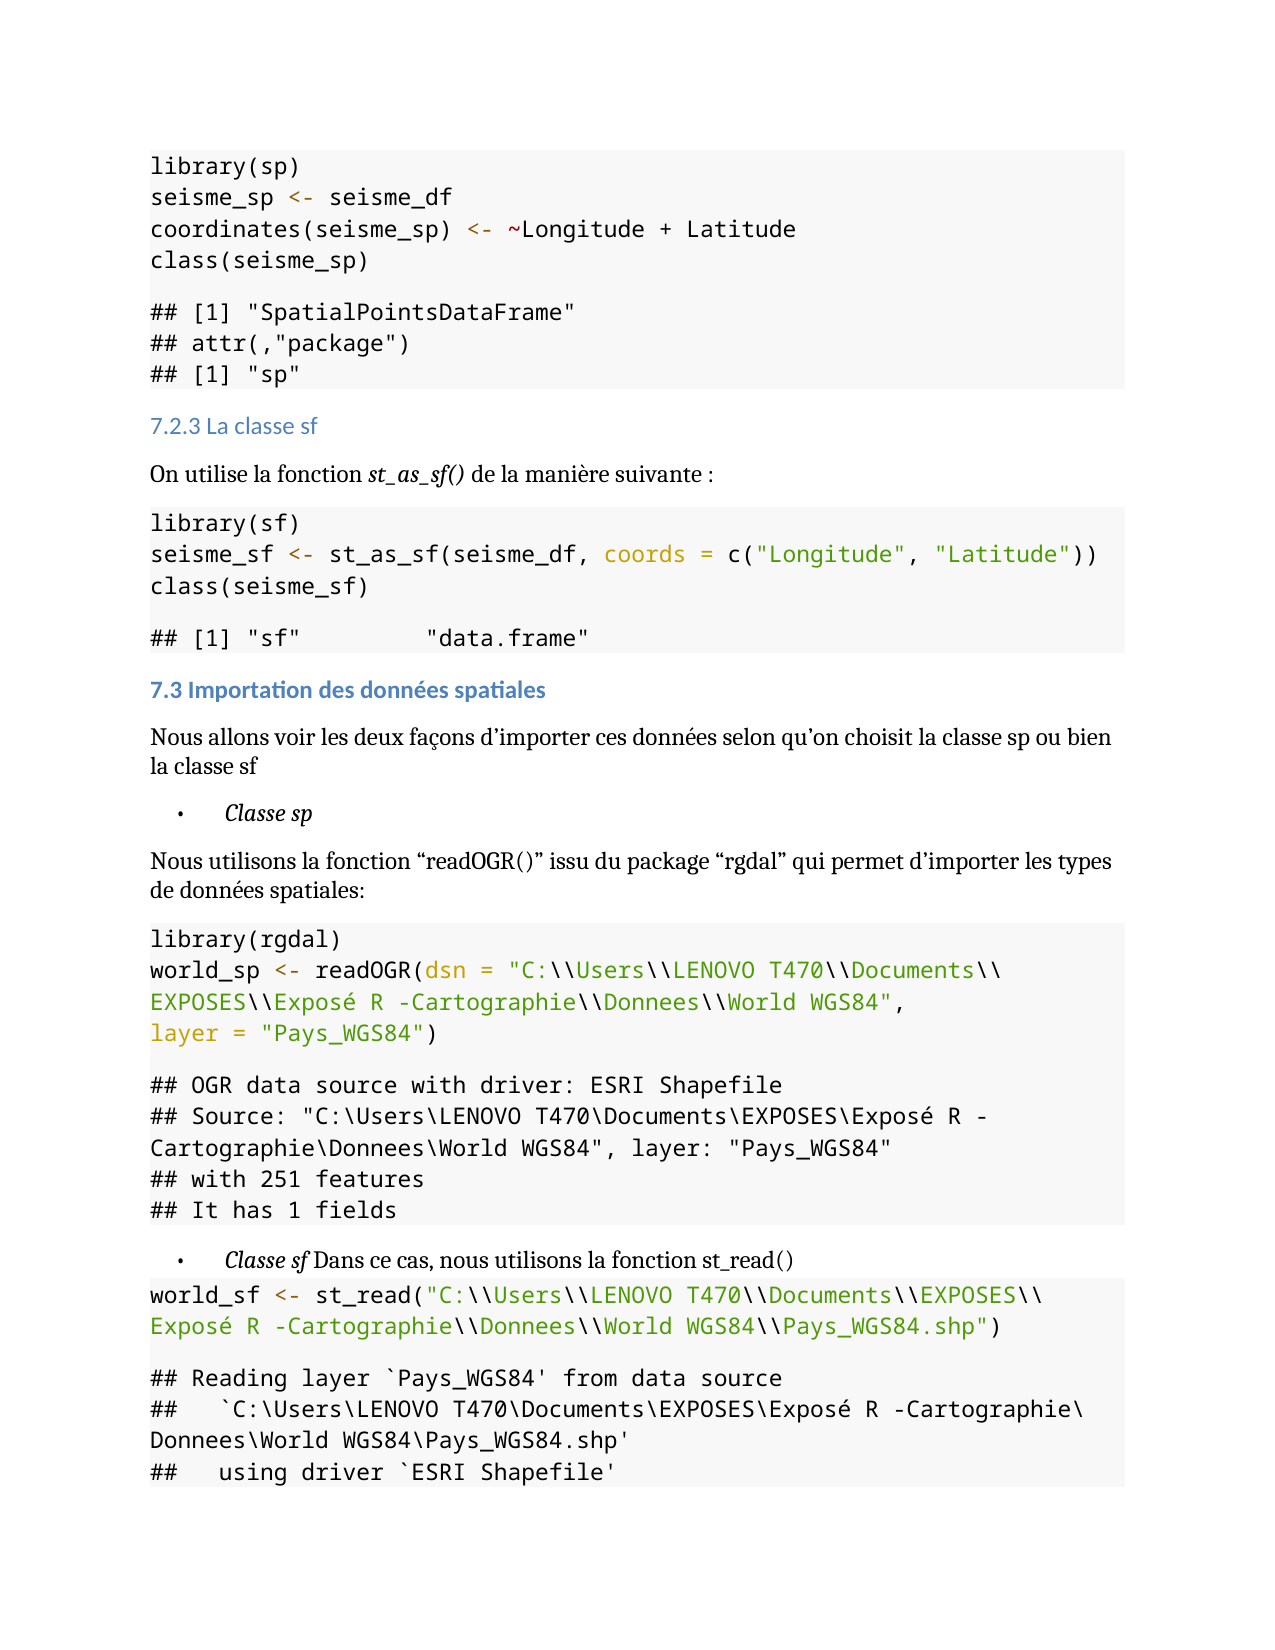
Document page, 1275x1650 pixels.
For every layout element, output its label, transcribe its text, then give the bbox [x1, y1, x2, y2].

subtitle 7.3 Importation des données spatiales [150, 674, 1125, 704]
text library(rgdal) world_sp <- readOGR(dsn = "C:\\Users\\LENOVO T470\\Documents\\EXPOSES\\Exposé R -Cartographie\\Donnees\\World WGS84", layer = "Pays_WGS84") [342, 923, 1125, 1048]
text library(sf) seisme_sf <- st_as_sf(seisme_df, coords = c("Longitude", "Latitude")) class(seisme_sf) [150, 507, 1125, 601]
text Nous allons voir les deux façons d’importer ces données selon qu’on choisit la classe sp ou bien la classe sf [150, 723, 1125, 781]
text library(sp) seisme_sp <- seisme_df coordinates(seisme_sp) <- ~Longitude + Latitude class(seisme_sp) [150, 150, 1125, 275]
text ## OGR data source with driver: ESRI Shapefile ## Source: "C:\Users\LENOVO T470\Documents\EXPOSES\Exposé R -Cartographie\Donnees\World WGS84", layer: "Pays_WGS84" ## with 251 features ## It has 1 fields [150, 1069, 1125, 1225]
text ## [1] "SpatialPointsDataFrame" ## attr(,"package") ## [1] "sp" [150, 296, 1125, 389]
subtitle 7.2.3 La classe sf [150, 410, 1125, 441]
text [150, 1362, 1125, 1487]
text On utilise la fonction st_as_sf() de la manière suivante : [150, 460, 1125, 488]
text Nous utilisons la fonction “readOGR()” issu du package “rgdal” qui permet d’importer les types de données spatiales: [150, 847, 1125, 904]
list Classe sp [175, 799, 1125, 828]
list Classe sf Dans ce cas, nous utilisons la fonction st_read() [175, 1246, 1125, 1275]
text ## [1] "sf" "data.frame" [150, 622, 1125, 653]
text world_sf <- st_read("C:\\Users\\LENOVO T470\\Documents\\EXPOSES\\Exposé R -Cartographie\\Donnees\\World WGS84\\Pays_WGS84.shp") [150, 1278, 1125, 1341]
